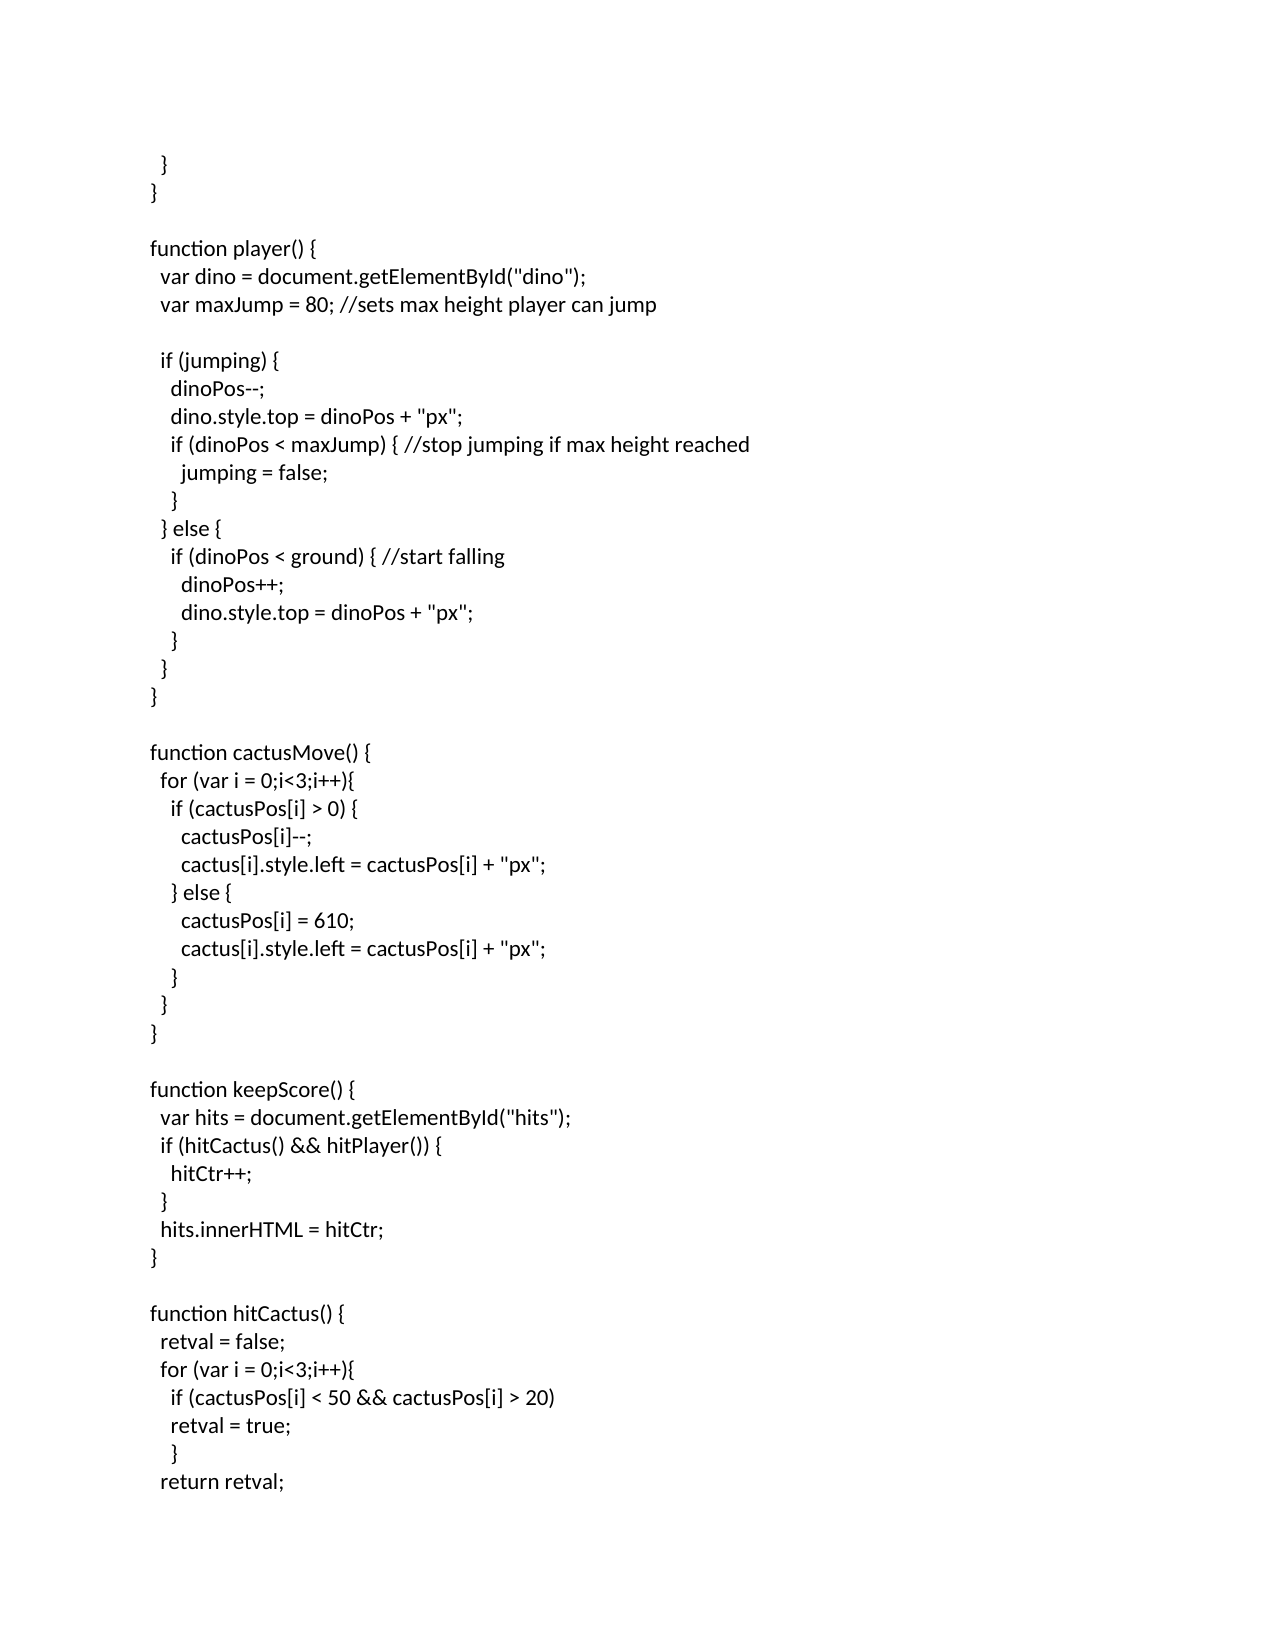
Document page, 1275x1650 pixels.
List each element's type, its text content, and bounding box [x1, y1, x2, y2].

text jumping = false; [150, 458, 1125, 486]
text if (cactusPos[i] > 0) { [150, 794, 1125, 822]
text function cactusMove() { [150, 738, 1125, 766]
text for (var i = 0;i<3;i++){ [150, 766, 1125, 794]
text } [150, 486, 1125, 514]
text } [150, 1187, 1125, 1215]
text var maxJump = 80; //sets max height player can jump [150, 290, 1125, 318]
text } [150, 682, 1125, 710]
text } else { [150, 514, 1125, 542]
text if (hitCactus() && hitPlayer()) { [150, 1131, 1125, 1159]
text retval = true; [150, 1411, 1125, 1439]
text cactusPos[i] = 610; [150, 907, 1125, 934]
text cactusPos[i]--; [150, 822, 1125, 851]
text } [150, 150, 1125, 178]
text } else { [150, 878, 1125, 907]
text dino.style.top = dinoPos + "px"; [150, 598, 1125, 626]
text retval = false; [150, 1327, 1125, 1355]
text cactus[i].style.left = cactusPos[i] + "px"; [150, 851, 1125, 878]
text dinoPos++; [150, 570, 1125, 598]
text if (cactusPos[i] < 50 && cactusPos[i] > 20) [150, 1383, 1125, 1411]
text function hitCactus() { [150, 1299, 1125, 1327]
text function player() { [150, 234, 1125, 262]
text if (jumping) { [150, 346, 1125, 374]
text } [150, 1243, 1125, 1271]
text } [150, 626, 1125, 654]
text var dino = document.getElementById("dino"); [150, 262, 1125, 290]
text if (dinoPos < maxJump) { //stop jumping if max height reached [150, 430, 1125, 458]
text dinoPos--; [150, 374, 1125, 402]
text for (var i = 0;i<3;i++){ [150, 1355, 1125, 1383]
text } [150, 178, 1125, 206]
text return retval; [150, 1467, 1125, 1495]
text } [150, 1019, 1125, 1047]
text dino.style.top = dinoPos + "px"; [150, 402, 1125, 430]
text if (dinoPos < ground) { //start falling [150, 542, 1125, 570]
text } [150, 963, 1125, 991]
text cactus[i].style.left = cactusPos[i] + "px"; [150, 934, 1125, 963]
text hits.innerHTML = hitCtr; [150, 1215, 1125, 1243]
text } [150, 1439, 1125, 1467]
text function keepScore() { [150, 1075, 1125, 1103]
text hitCtr++; [150, 1159, 1125, 1187]
text } [150, 991, 1125, 1019]
text var hits = document.getElementById("hits"); [150, 1103, 1125, 1131]
text } [150, 654, 1125, 682]
